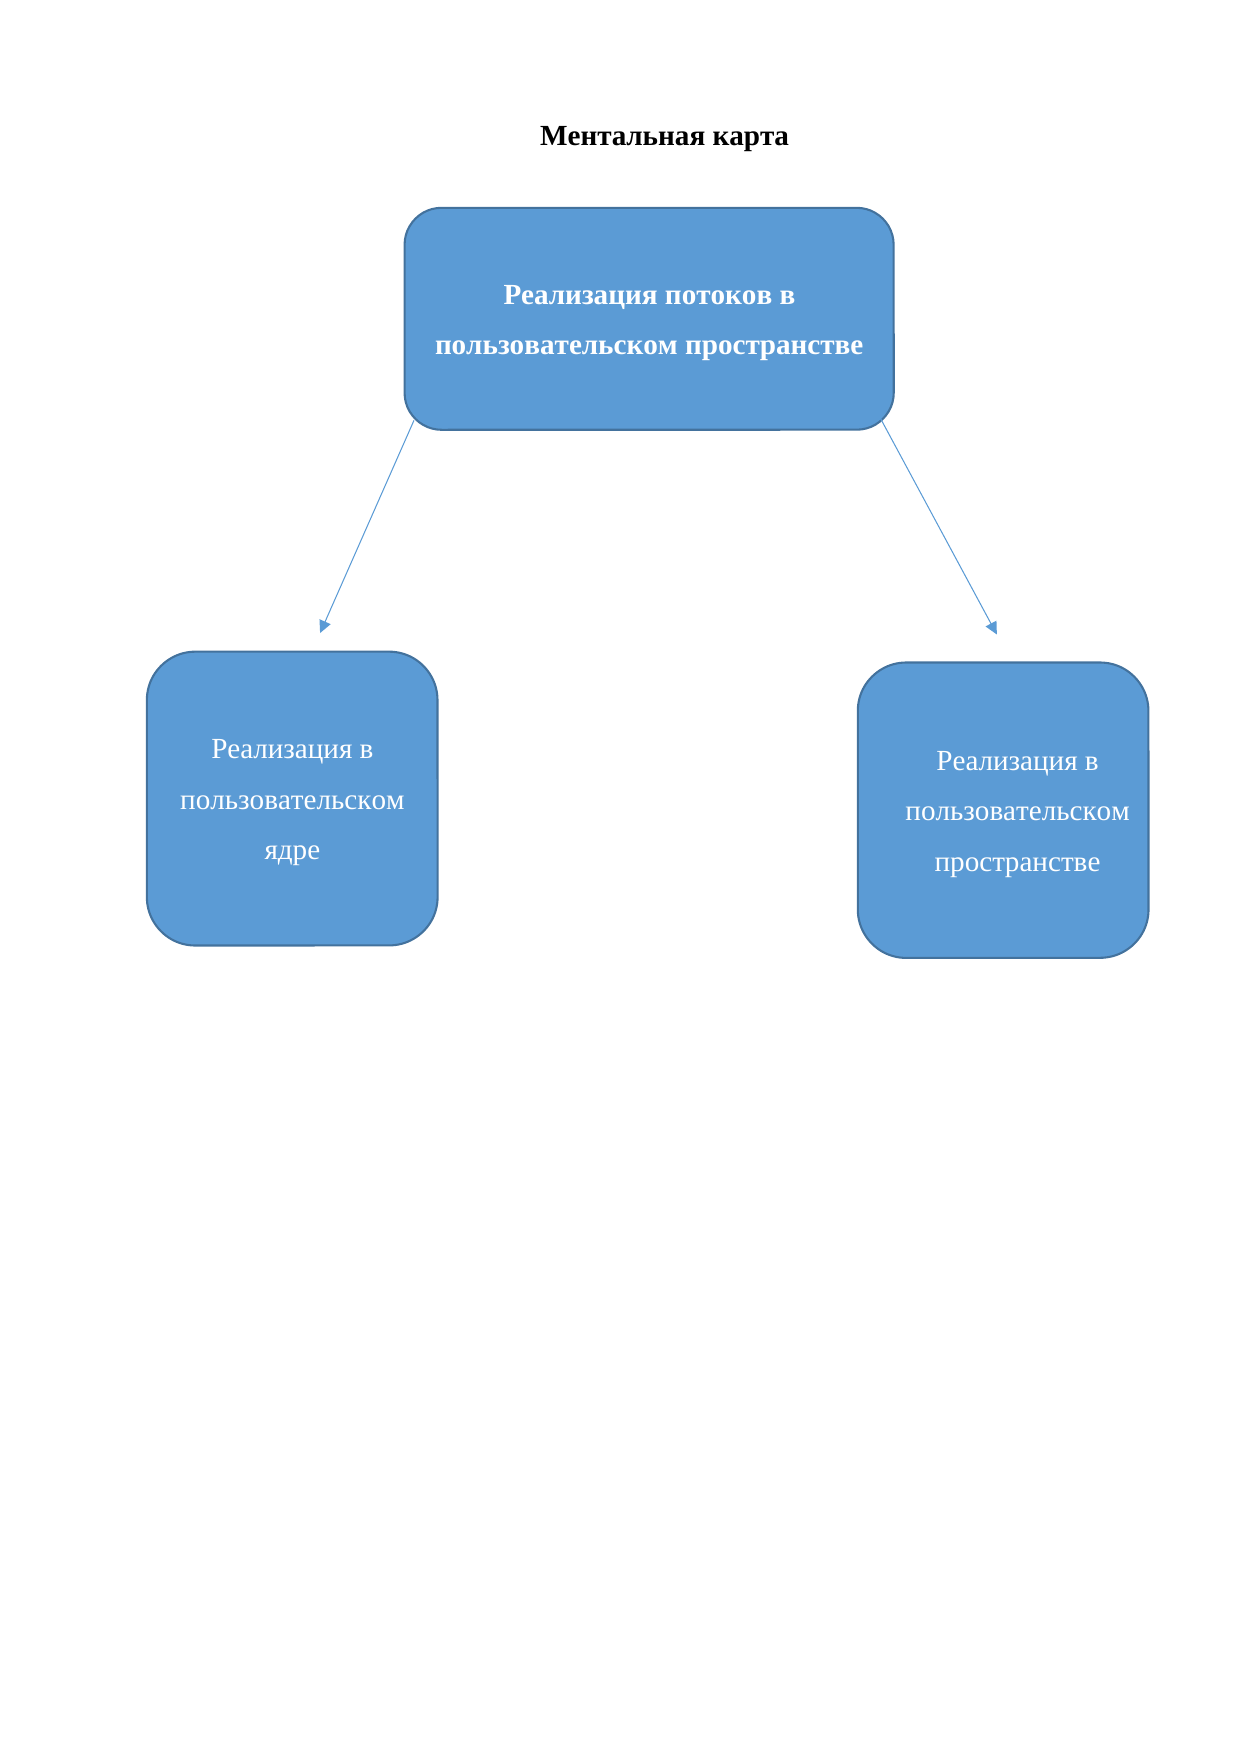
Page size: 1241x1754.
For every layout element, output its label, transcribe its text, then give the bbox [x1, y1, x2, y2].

text Ментальная карта [177, 118, 1152, 152]
